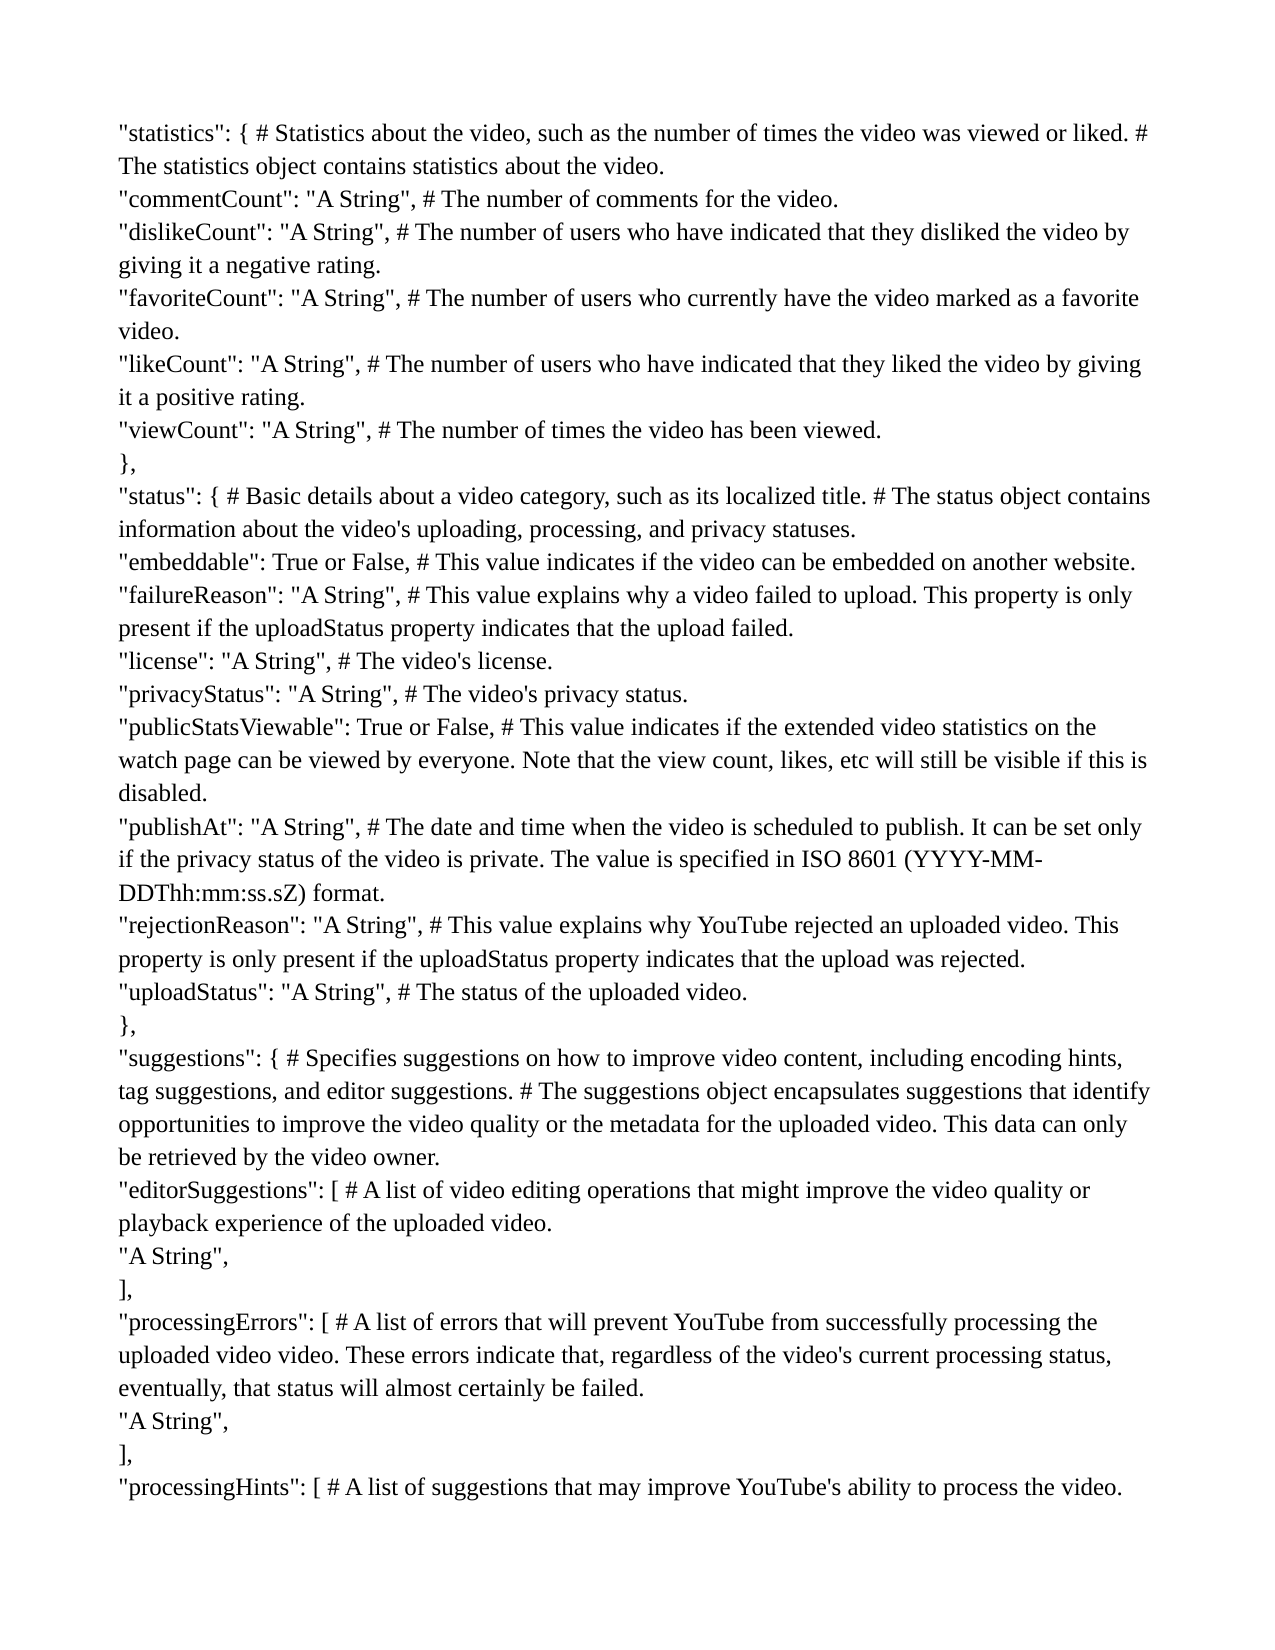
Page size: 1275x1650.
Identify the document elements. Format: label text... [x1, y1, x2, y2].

text "privacyStatus": "A String", # The video's privacy status. [118, 679, 1157, 708]
text "processingErrors": [ # A list of errors that will prevent YouTube from successfully processing the uploaded video video. These errors indicate that, regardless of the video's current processing status, eventually, that status will almost certainly be failed. [118, 1307, 1157, 1402]
text "statistics": { # Statistics about the video, such as the number of times the video was viewed or liked. # The statistics object contains statistics about the video. [118, 118, 1157, 180]
text "likeCount": "A String", # The number of users who have indicated that they liked the video by giving it a positive rating. [118, 349, 1157, 411]
text "A String", [118, 1241, 1157, 1269]
text "uploadStatus": "A String", # The status of the uploaded video. [118, 977, 1157, 1005]
text "rejectionReason": "A String", # This value explains why YouTube rejected an uploaded video. This property is only present if the uploadStatus property indicates that the upload was rejected. [118, 911, 1157, 972]
text "viewCount": "A String", # The number of times the video has been viewed. [118, 415, 1157, 444]
text "processingHints": [ # A list of suggestions that may improve YouTube's ability to process the video. [118, 1472, 1157, 1501]
text "publishAt": "A String", # The date and time when the video is scheduled to publish. It can be set only if the privacy status of the video is private. The value is specified in ISO 8601 (YYYY-MM-DDThh:mm:ss.sZ) format. [118, 812, 1157, 906]
text ], [118, 1274, 1157, 1303]
text ], [118, 1439, 1157, 1468]
text "suggestions": { # Specifies suggestions on how to improve video content, including encoding hints, tag suggestions, and editor suggestions. # The suggestions object encapsulates suggestions that identify opportunities to improve the video quality or the metadata for the uploaded video. This data can only be retrieved by the video owner. [118, 1043, 1157, 1171]
text "editorSuggestions": [ # A list of video editing operations that might improve the video quality or playback experience of the uploaded video. [118, 1175, 1157, 1237]
text "publicStatsViewable": True or False, # This value indicates if the extended video statistics on the watch page can be viewed by everyone. Note that the view count, likes, etc will still be visible if this is disabled. [118, 712, 1157, 807]
text }, [118, 1010, 1157, 1038]
text "status": { # Basic details about a video category, such as its localized title. # The status object contains information about the video's uploading, processing, and privacy statuses. [118, 481, 1157, 543]
text "A String", [118, 1406, 1157, 1435]
text "commentCount": "A String", # The number of comments for the video. [118, 184, 1157, 213]
text "failureReason": "A String", # This value explains why a video failed to upload. This property is only present if the uploadStatus property indicates that the upload failed. [118, 580, 1157, 642]
text "dislikeCount": "A String", # The number of users who have indicated that they disliked the video by giving it a negative rating. [118, 217, 1157, 279]
text }, [118, 448, 1157, 477]
text "license": "A String", # The video's license. [118, 646, 1157, 675]
text "favoriteCount": "A String", # The number of users who currently have the video marked as a favorite video. [118, 283, 1157, 345]
text "embeddable": True or False, # This value indicates if the video can be embedded on another website. [118, 547, 1157, 576]
